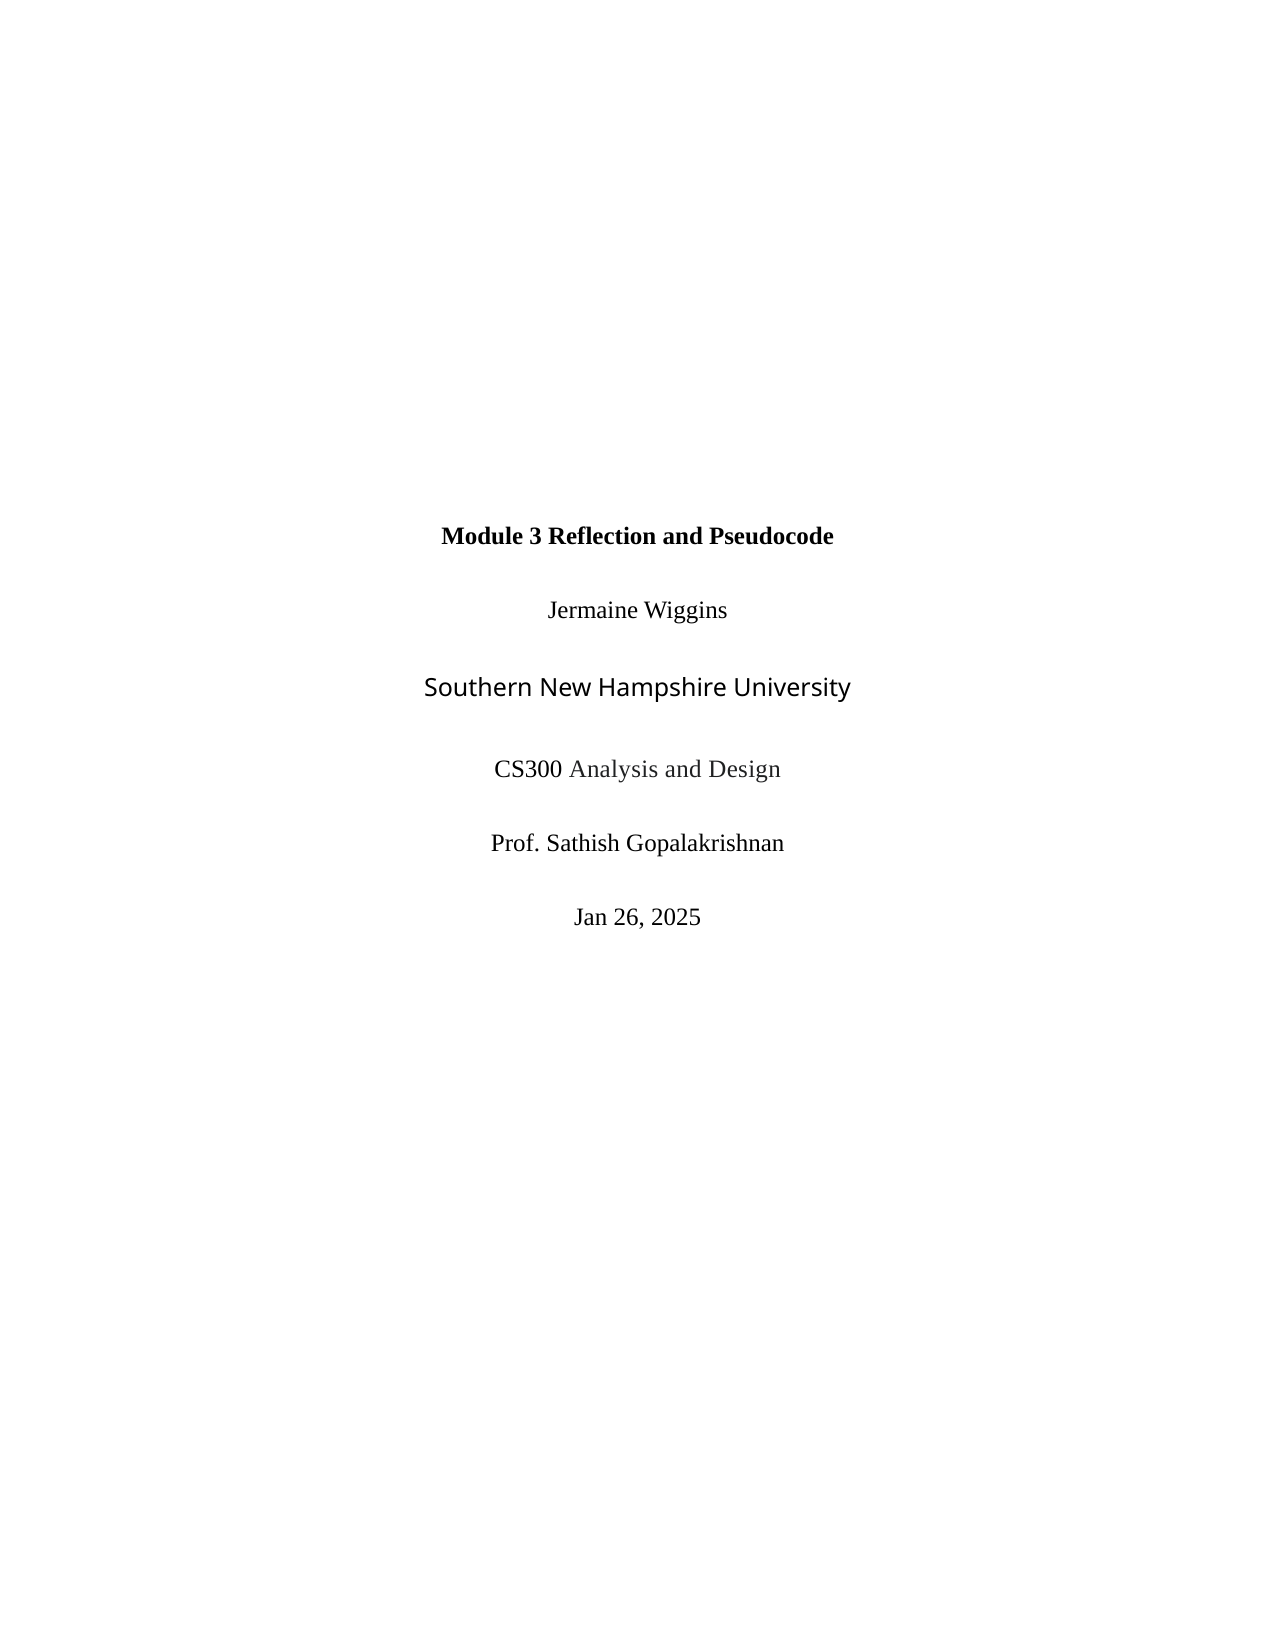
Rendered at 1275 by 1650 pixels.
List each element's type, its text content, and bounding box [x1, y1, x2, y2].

text Module 3 Reflection and Pseudocode [150, 521, 1125, 549]
text Jermaine Wiggins [150, 595, 1125, 624]
text Prof. Sathish Gopalakrishnan [150, 828, 1125, 857]
text Jan 26, 2025 [150, 902, 1125, 931]
